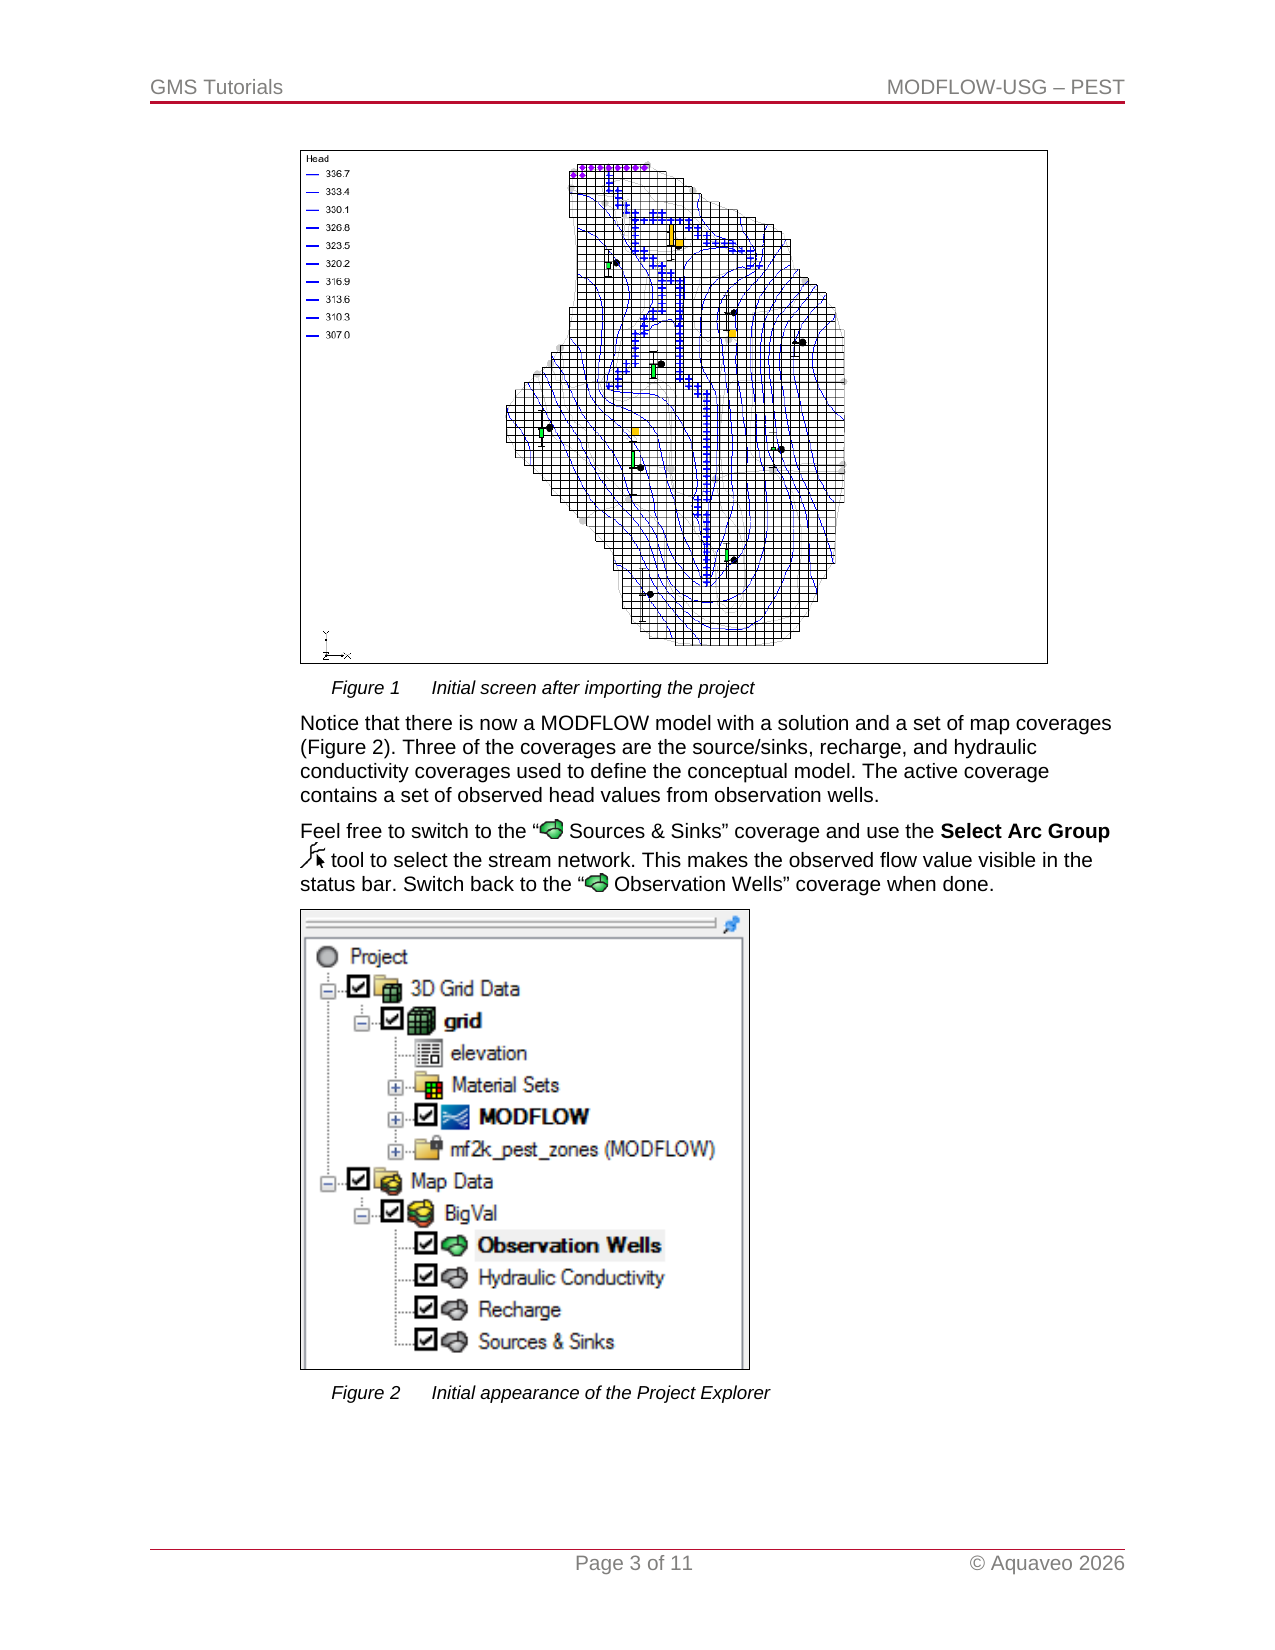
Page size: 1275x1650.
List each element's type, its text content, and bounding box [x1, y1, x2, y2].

picture [300, 842, 325, 868]
picture [301, 910, 749, 1369]
text Figure 1 Initial screen after importing the project [300, 677, 1125, 698]
text Notice that there is now a MODFLOW model with a solution and a set of map coverages (Figure 2). Three of the coverages are the source/sinks, recharge, and hydraulic conductivity coverages used to define the conceptual model. The active coverage contains a set of observed head values from observation wells. [300, 711, 1125, 806]
picture [584, 873, 609, 892]
text Feel free to switch to the “ Sources & Sinks” coverage and use the Select Arc Group tool to select the stream network. This makes the observed flow value visible in the status bar. Switch back to the “ Observation Wells” coverage when done. [300, 819, 1125, 896]
picture [539, 819, 563, 839]
text Figure 2 Initial appearance of the Project Explorer [300, 1382, 1125, 1404]
picture [301, 151, 1047, 663]
